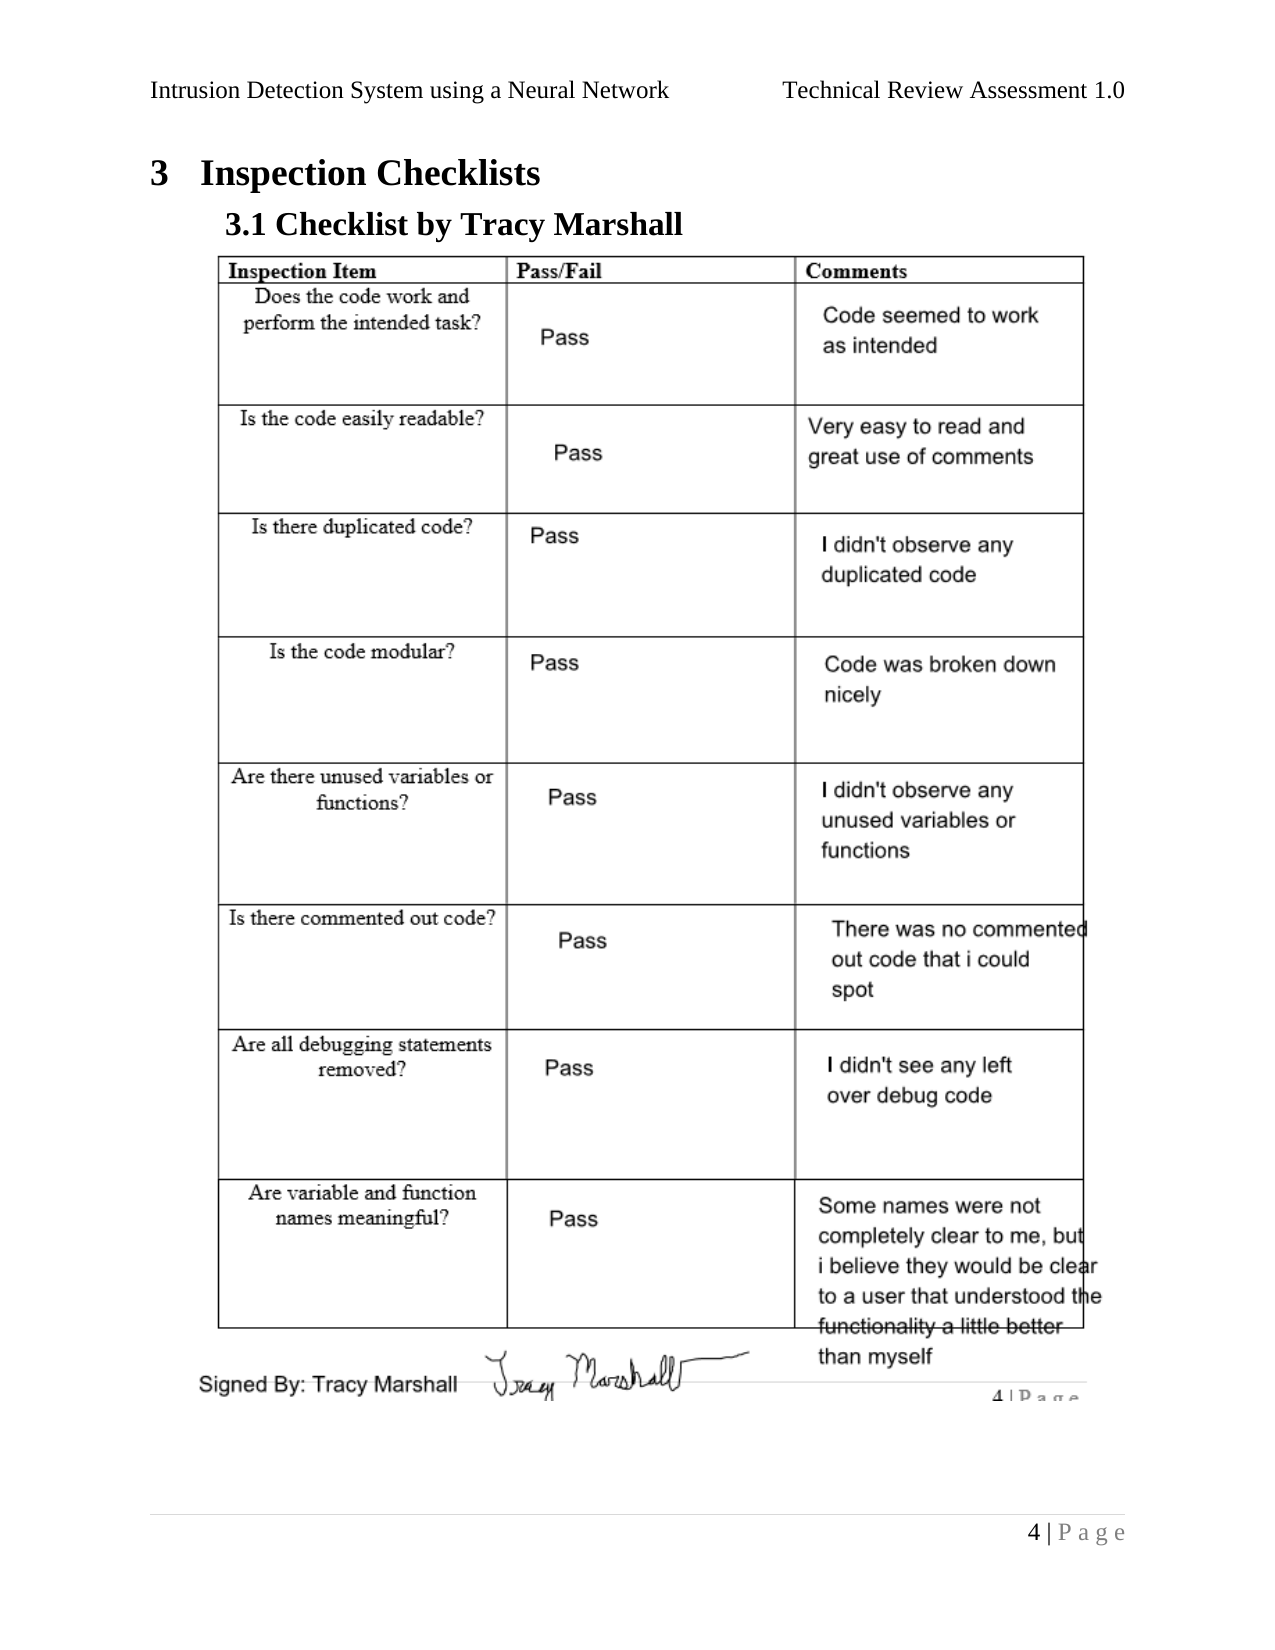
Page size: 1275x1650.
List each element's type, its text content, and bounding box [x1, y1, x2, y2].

subtitle Inspection Checklists [150, 150, 1125, 193]
subtitle Checklist by Tracy Marshall [225, 204, 1125, 242]
picture [150, 245, 1125, 1401]
